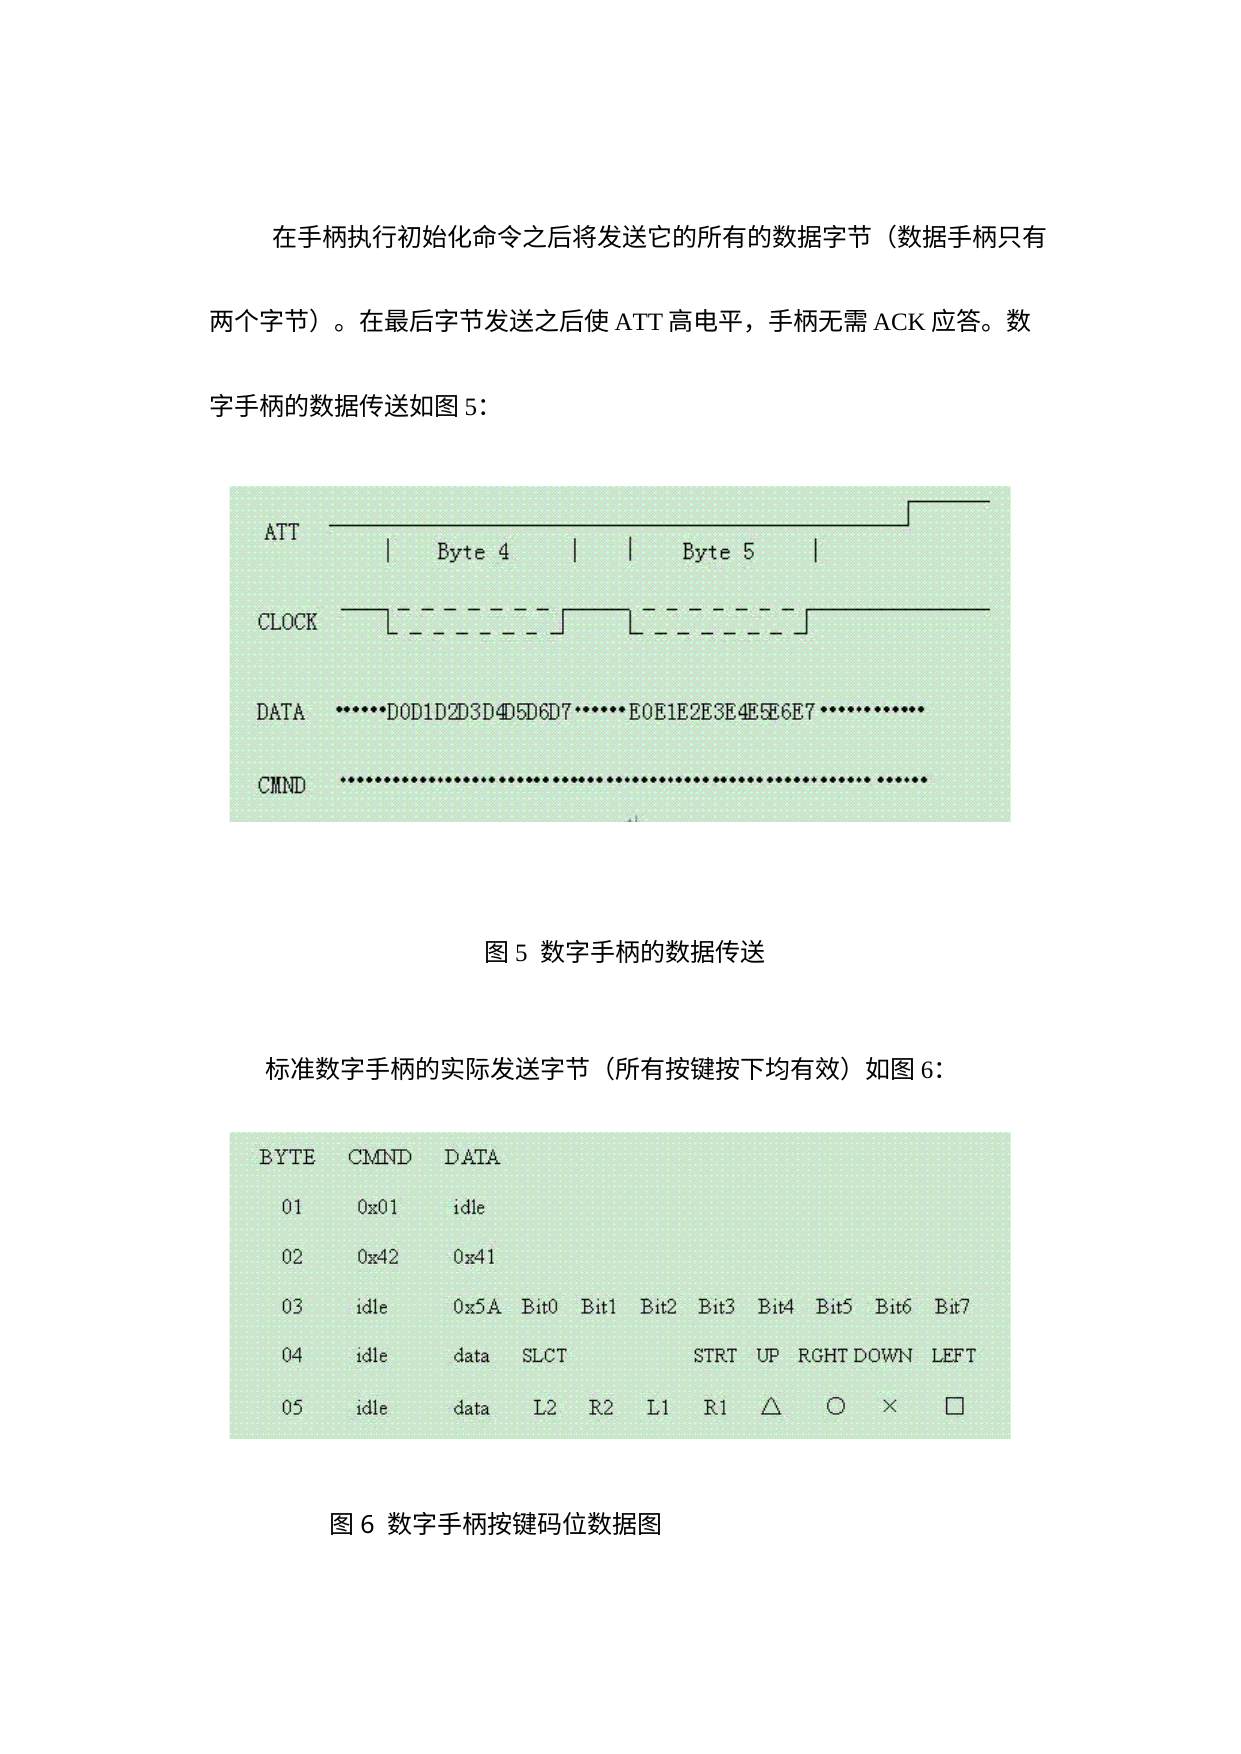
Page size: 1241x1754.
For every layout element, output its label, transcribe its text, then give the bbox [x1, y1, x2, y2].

text 在手柄执行初始化命令之后将发送它的所有的数据字节（数据手柄只有两个字节）。在最后字节发送之后使ATT高电平，手柄无需ACK应答。数字手柄的数据传送如图5： [209, 203, 1053, 437]
picture [229, 1132, 1011, 1439]
text 图 6 数字手柄按键码位数据图 [187, 1490, 1053, 1555]
text 图 5 数字手柄的数据传送 [209, 918, 1053, 983]
picture [229, 486, 1011, 822]
text 标准数字手柄的实际发送字节（所有按键按下均有效）如图6： [241, 1035, 1053, 1100]
